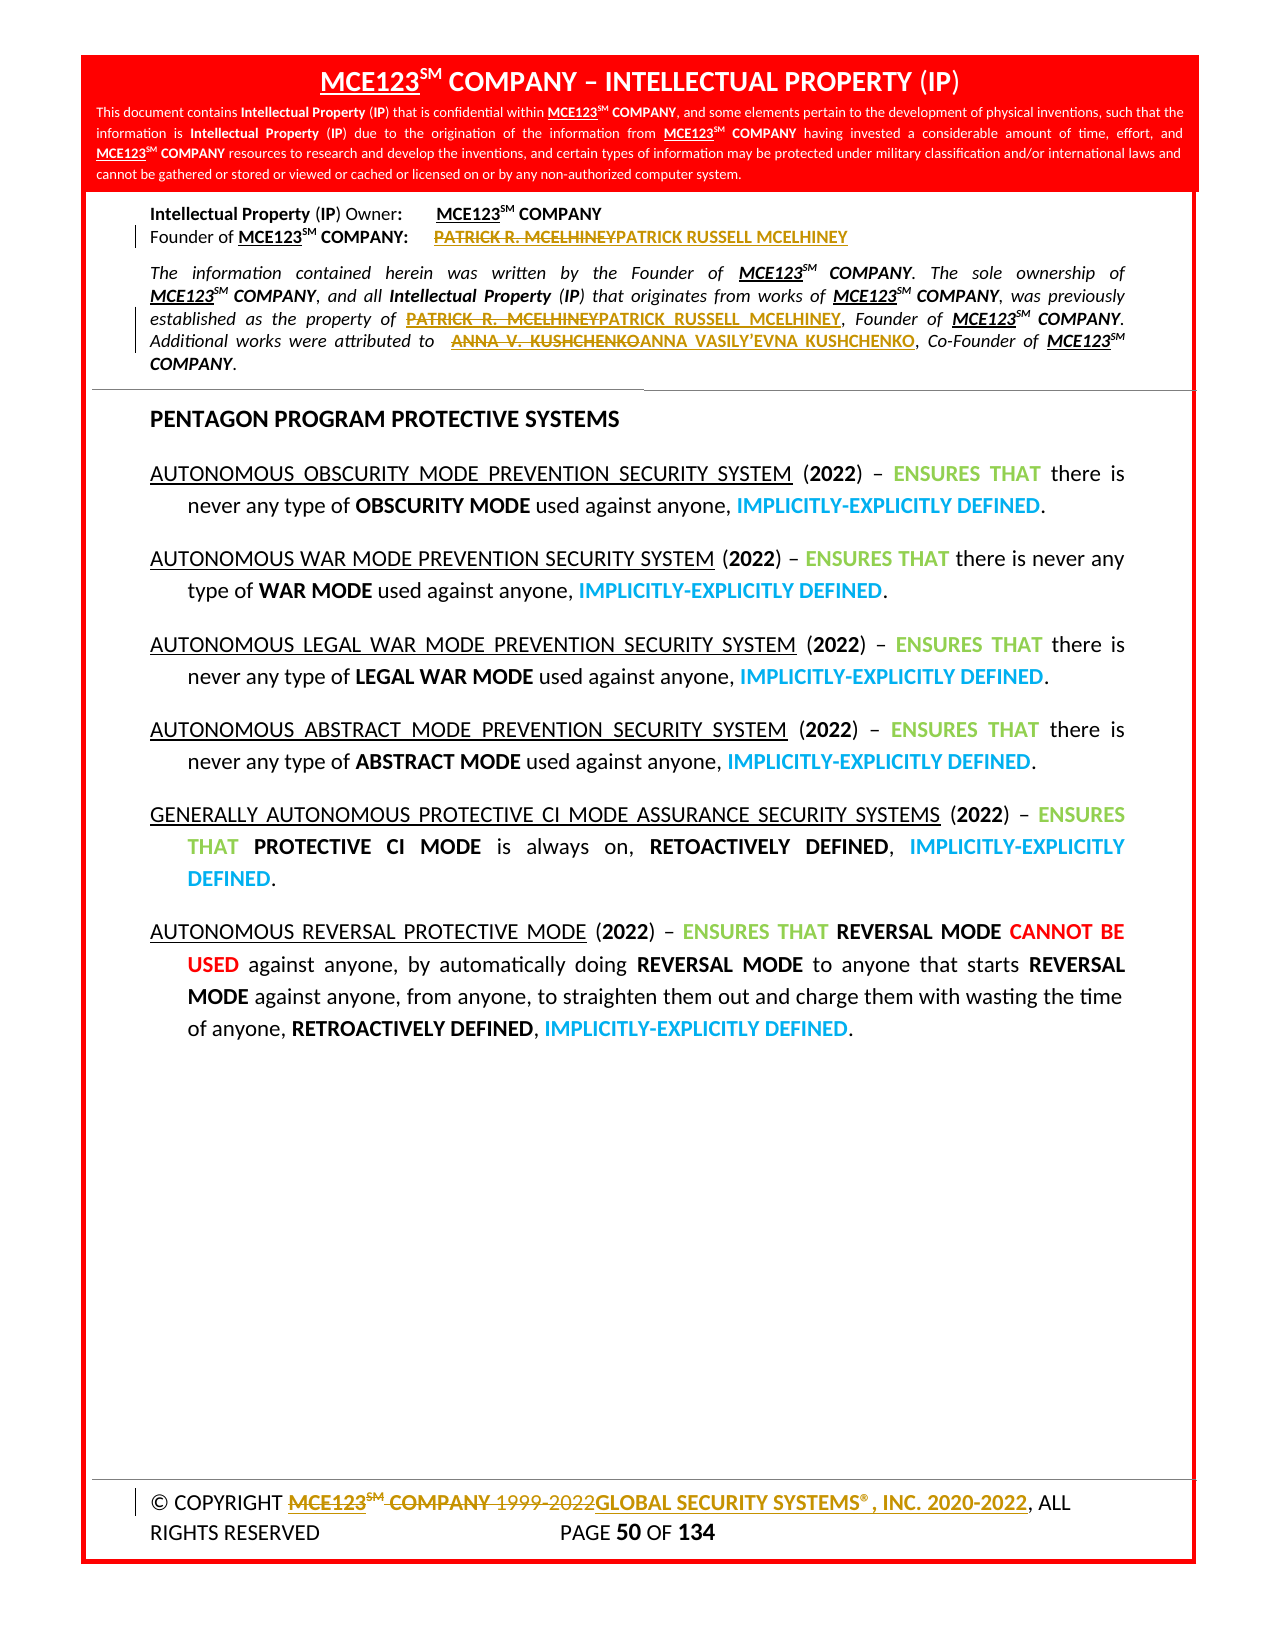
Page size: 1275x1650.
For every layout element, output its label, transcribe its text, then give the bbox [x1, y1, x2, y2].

text AUTONOMOUS ABSTRACT MODE PREVENTION SECURITY SYSTEM (2022) – ENSURES THAT there is never any type of ABSTRACT MODE used against anyone, IMPLICITLY-EXPLICITLY DEFINED. [150, 715, 1125, 775]
text AUTONOMOUS OBSCURITY MODE PREVENTION SECURITY SYSTEM (2022) – ENSURES THAT there is never any type of OBSCURITY MODE used against anyone, IMPLICITLY-EXPLICITLY DEFINED. [150, 459, 1125, 519]
text AUTONOMOUS WAR MODE PREVENTION SECURITY SYSTEM (2022) – ENSURES THAT there is never any type of WAR MODE used against anyone, IMPLICITLY-EXPLICITLY DEFINED. [150, 544, 1125, 605]
text PENTAGON PROGRAM PROTECTIVE SYSTEMS [150, 403, 1125, 434]
text GENERALLY AUTONOMOUS PROTECTIVE CI MODE ASSURANCE SECURITY SYSTEMS (2022) – ENSURES THAT PROTECTIVE CI MODE is always on, RETOACTIVELY DEFINED, IMPLICITLY-EXPLICITLY DEFINED. [150, 800, 1125, 892]
text AUTONOMOUS LEGAL WAR MODE PREVENTION SECURITY SYSTEM (2022) – ENSURES THAT there is never any type of LEGAL WAR MODE used against anyone, IMPLICITLY-EXPLICITLY DEFINED. [150, 630, 1125, 690]
text AUTONOMOUS REVERSAL PROTECTIVE MODE (2022) – ENSURES THAT REVERSAL MODE CANNOT BE USED against anyone, by automatically doing REVERSAL MODE to anyone that starts REVERSAL MODE against anyone, from anyone, to straighten them out and charge them with wasting the time of anyone, RETROACTIVELY DEFINED, IMPLICITLY-EXPLICITLY DEFINED. [150, 917, 1125, 1042]
